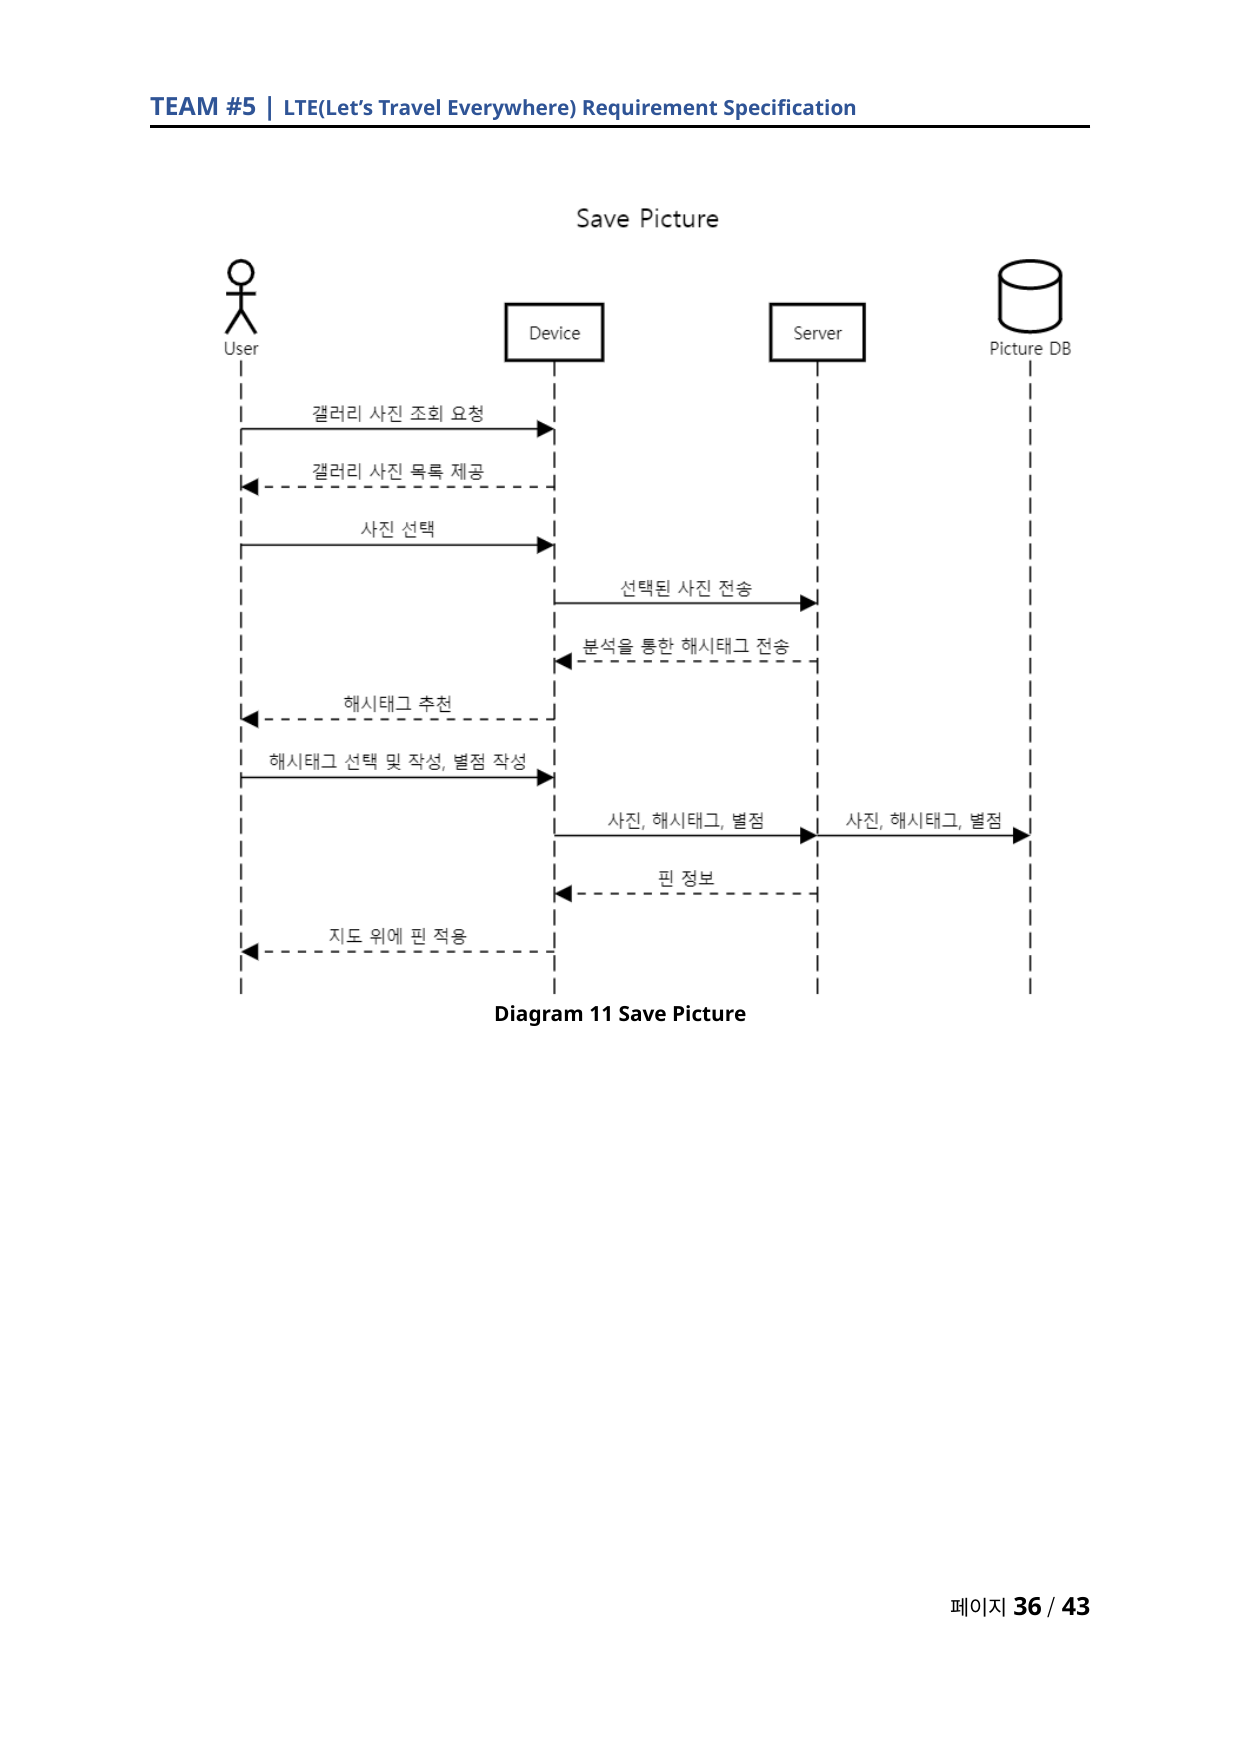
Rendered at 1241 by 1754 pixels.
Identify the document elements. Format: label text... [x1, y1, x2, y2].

text Diagram 11 Save Picture [150, 999, 1090, 1028]
picture [218, 205, 1078, 1000]
